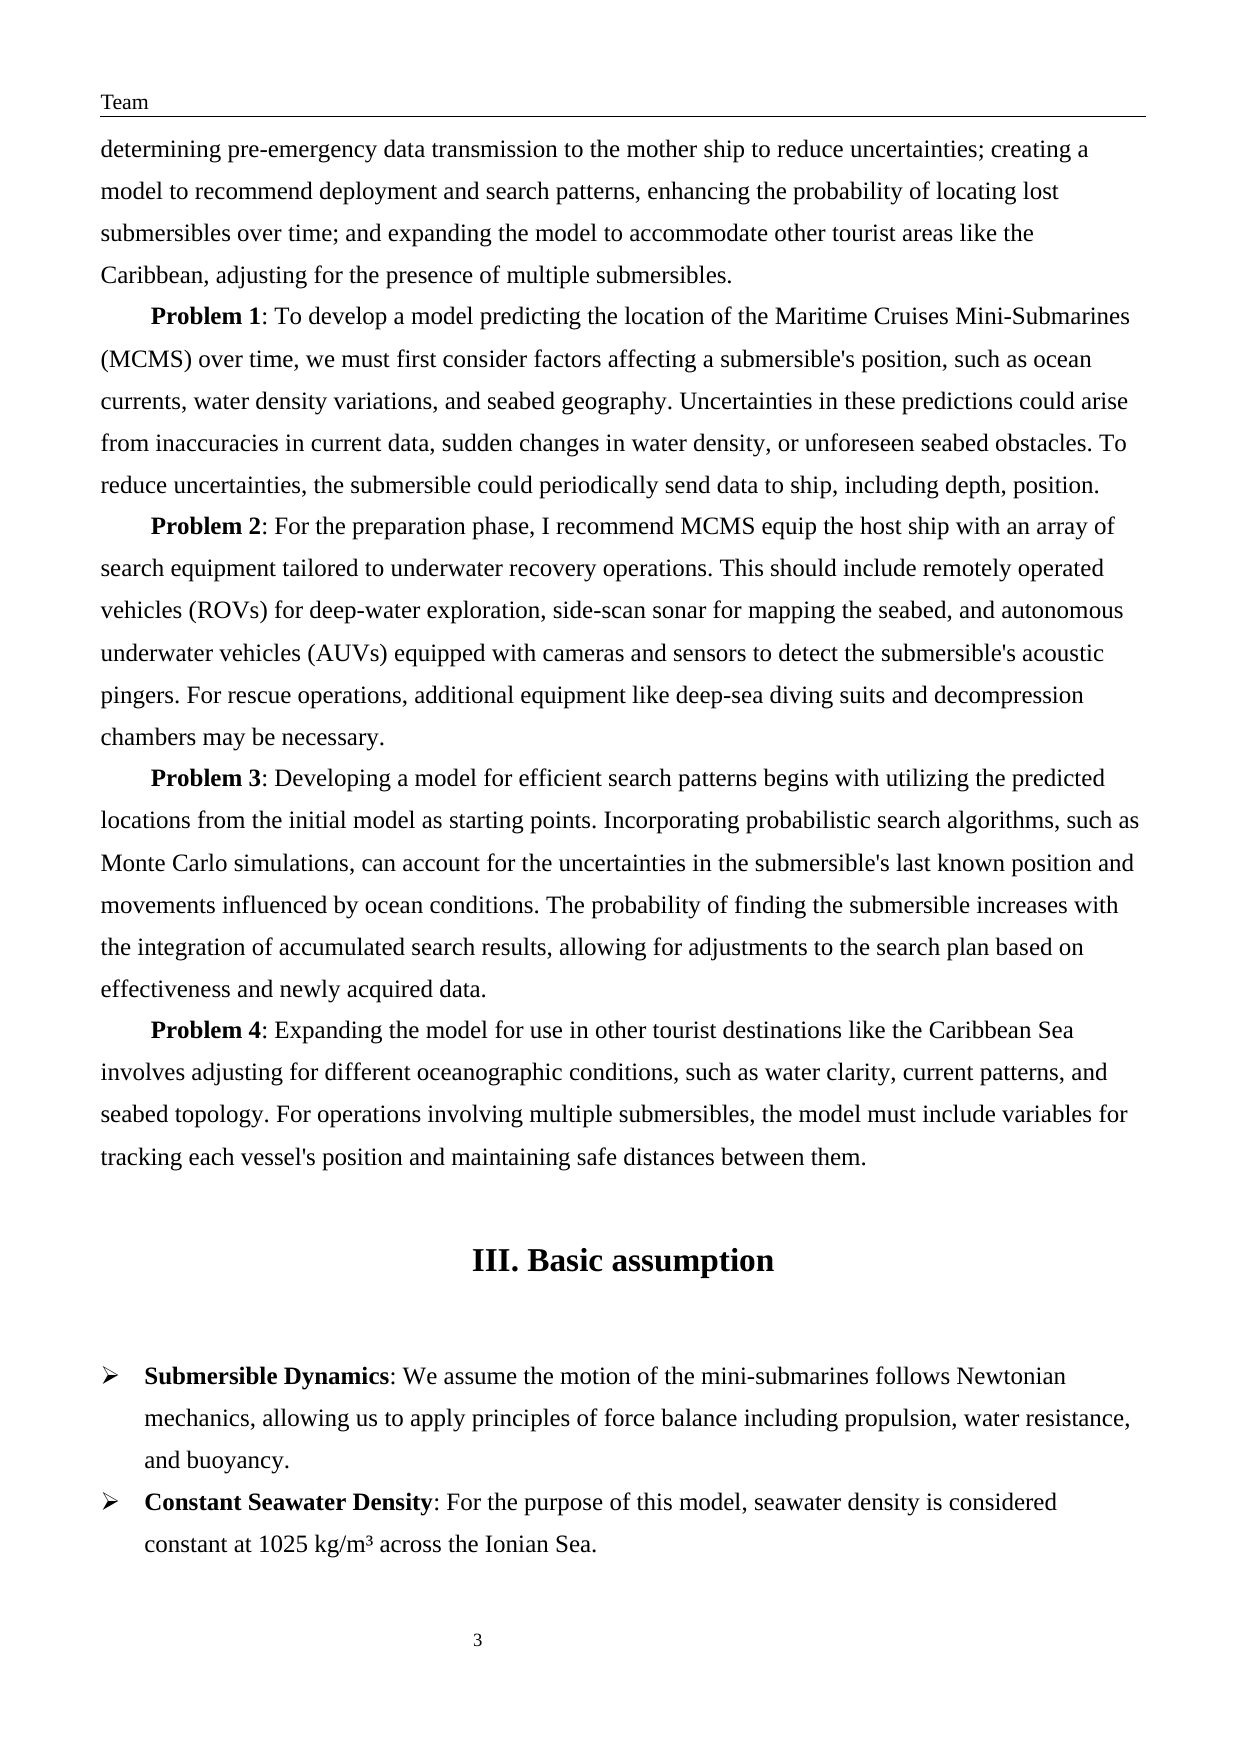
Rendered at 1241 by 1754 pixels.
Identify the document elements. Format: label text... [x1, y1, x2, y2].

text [100, 132, 1146, 291]
subtitle III. Basic assumption [100, 1227, 1146, 1292]
text Problem 3: Developing a model for efficient search patterns begins with utilizing the predicted locations from the initial model as starting points. Incorporating probabilistic search algorithms, such as Monte Carlo simulations, can account for the uncertainties in the submersible's last known position and movements influenced by ocean conditions. The probability of finding the submersible increases with the integration of accumulated search results, allowing for adjustments to the search plan based on effectiveness and newly acquired data. [100, 761, 1146, 1005]
text Problem 1: To develop a model predicting the location of the Maritime Cruises Mini-Submarines (MCMS) over time, we must first consider factors affecting a submersible's position, such as ocean currents, water density variations, and seabed geography. Uncertainties in these predictions could arise from inaccuracies in current data, sudden changes in water density, or unforeseen seabed obstacles. To reduce uncertainties, the submersible could periodically send data to ship, including depth, position. [100, 299, 1146, 501]
list Constant Seawater Density: For the purpose of this model, seawater density is considered constant at 1025 kg/m³ across the Ionian Sea. [100, 1485, 1146, 1559]
list Submersible Dynamics: We assume the motion of the mini-submarines follows Newtonian mechanics, allowing us to apply principles of force balance including propulsion, water resistance, and buoyancy. [100, 1359, 1146, 1476]
text Problem 2: For the preparation phase, I recommend MCMS equip the host ship with an array of search equipment tailored to underwater recovery operations. This should include remotely operated vehicles (ROVs) for deep-water exploration, side-scan sonar for mapping the seabed, and autonomous underwater vehicles (AUVs) equipped with cameras and sensors to detect the submersible's acoustic pingers. For rescue operations, additional equipment like deep-sea diving suits and decompression chambers may be necessary. [100, 509, 1146, 753]
text Problem 4: Expanding the model for use in other tourist destinations like the Caribbean Sea involves adjusting for different oceanographic conditions, such as water clarity, current patterns, and seabed topology. For operations involving multiple submersibles, the model must include variables for tracking each vessel's position and maintaining safe distances between them. [100, 1013, 1146, 1172]
